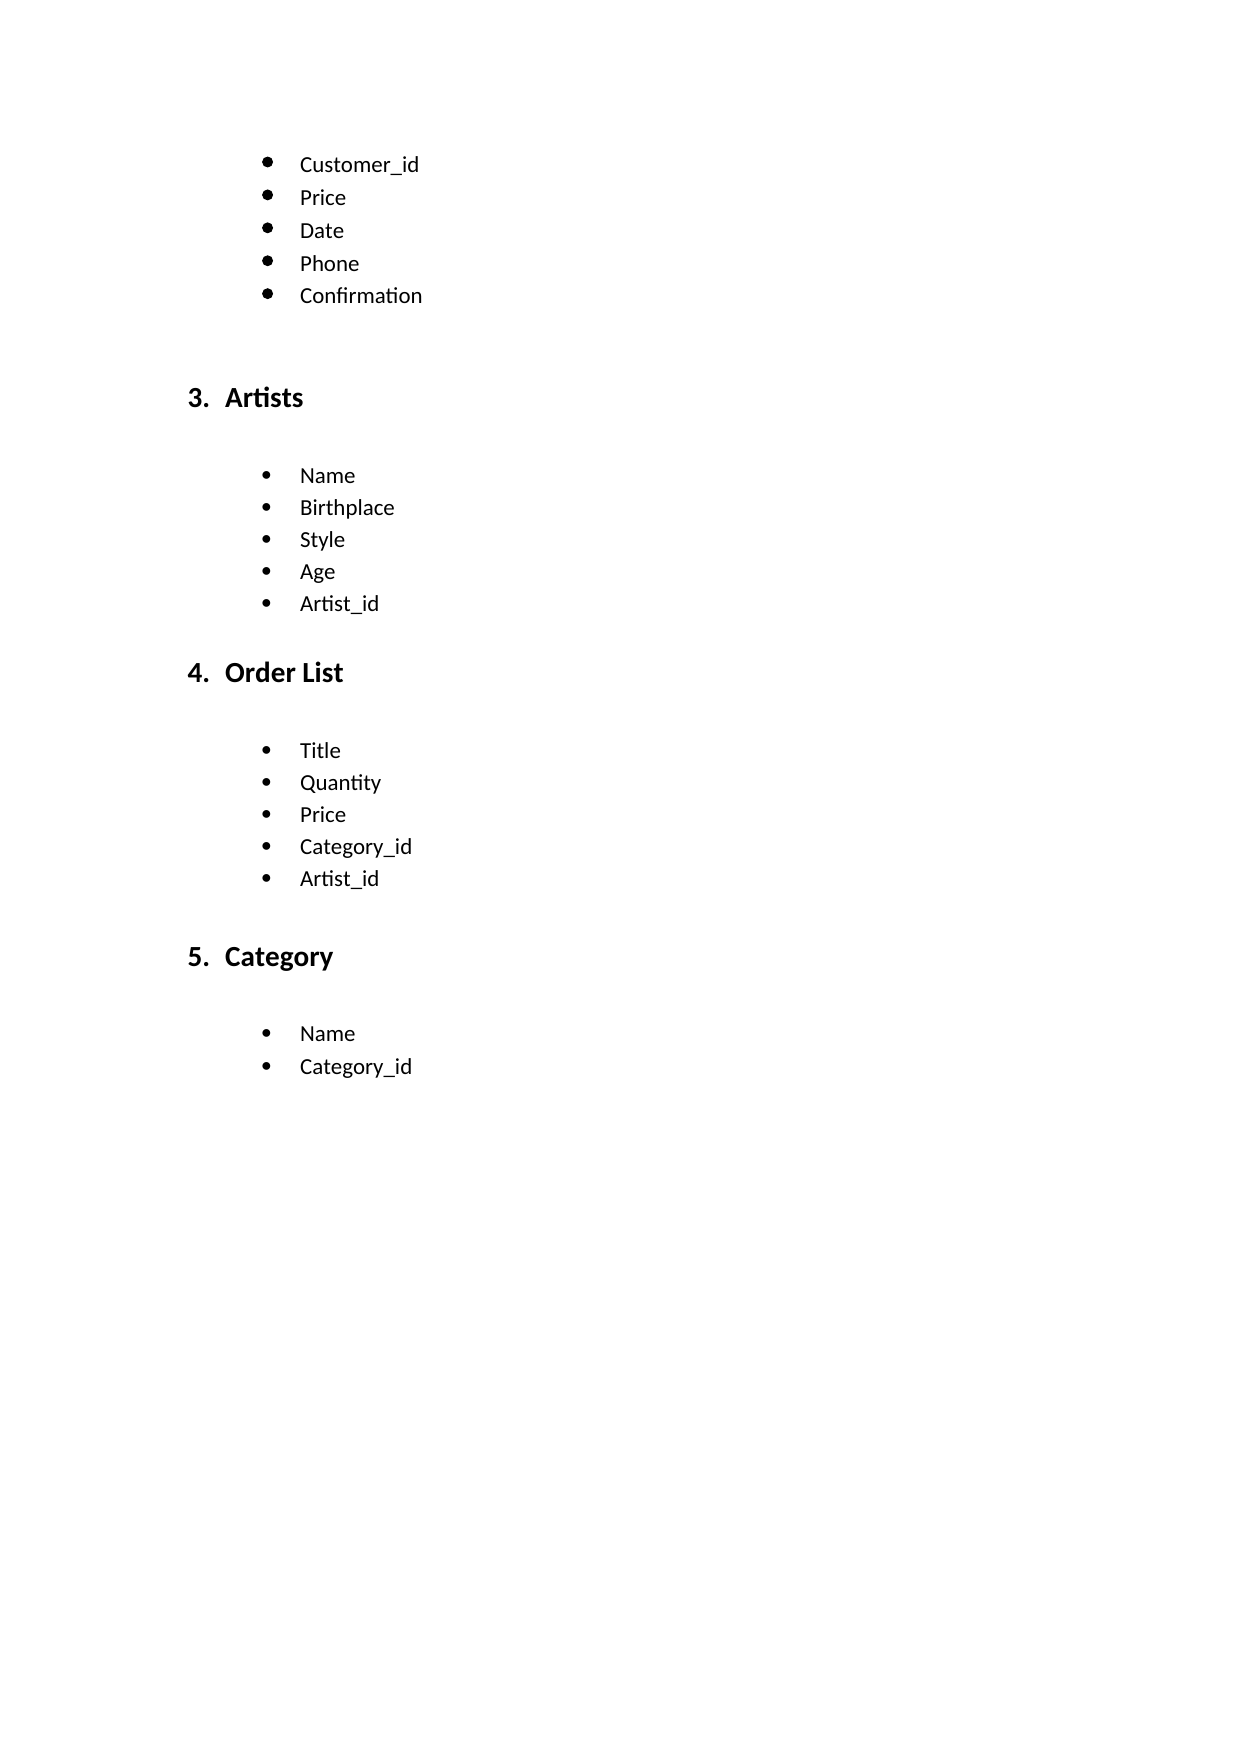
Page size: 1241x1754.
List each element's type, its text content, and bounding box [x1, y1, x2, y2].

list Date [262, 216, 1090, 244]
list Name [262, 1019, 1090, 1048]
list Title [262, 736, 1090, 764]
list Name [262, 461, 1090, 489]
list Customer_id [262, 150, 1090, 179]
list Artist_id [262, 864, 1090, 893]
list Price [262, 800, 1090, 828]
list Age [262, 557, 1090, 585]
list Category_id [262, 832, 1090, 860]
list Phone [262, 249, 1090, 277]
list Category [187, 938, 1090, 973]
list Category_id [262, 1052, 1090, 1080]
list Order List [187, 654, 1090, 689]
list Quantity [262, 768, 1090, 796]
list Artist_id [262, 589, 1090, 618]
list Birthplace [262, 493, 1090, 521]
list Price [262, 183, 1090, 212]
list Artists [187, 379, 1090, 414]
list Confirmation [262, 282, 1090, 310]
list Style [262, 525, 1090, 553]
